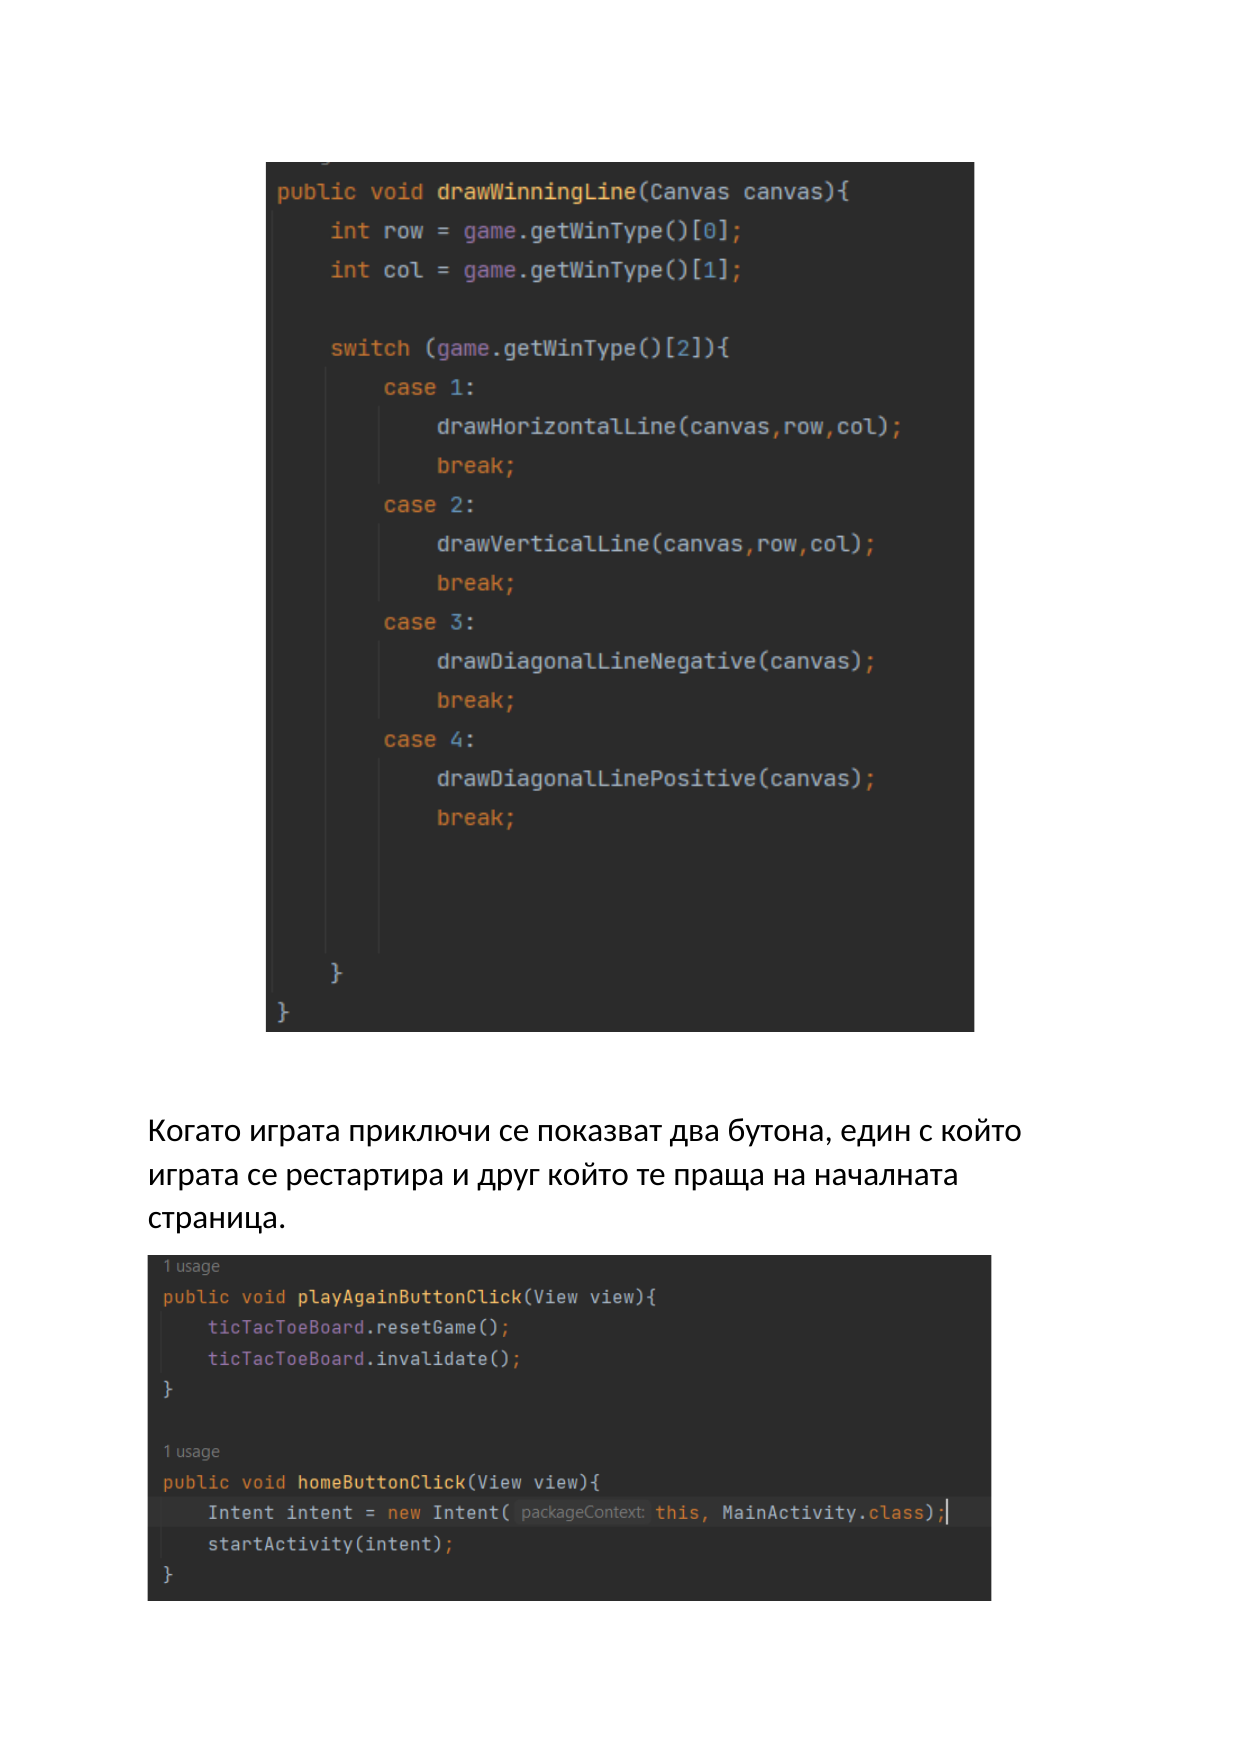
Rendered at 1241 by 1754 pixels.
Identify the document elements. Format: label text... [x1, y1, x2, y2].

picture [265, 162, 975, 1032]
text Когато играта приключи се показват два бутона, един с който играта се рестартира и друг който те праща на началната страница. [148, 1109, 1093, 1236]
picture [147, 1255, 992, 1601]
